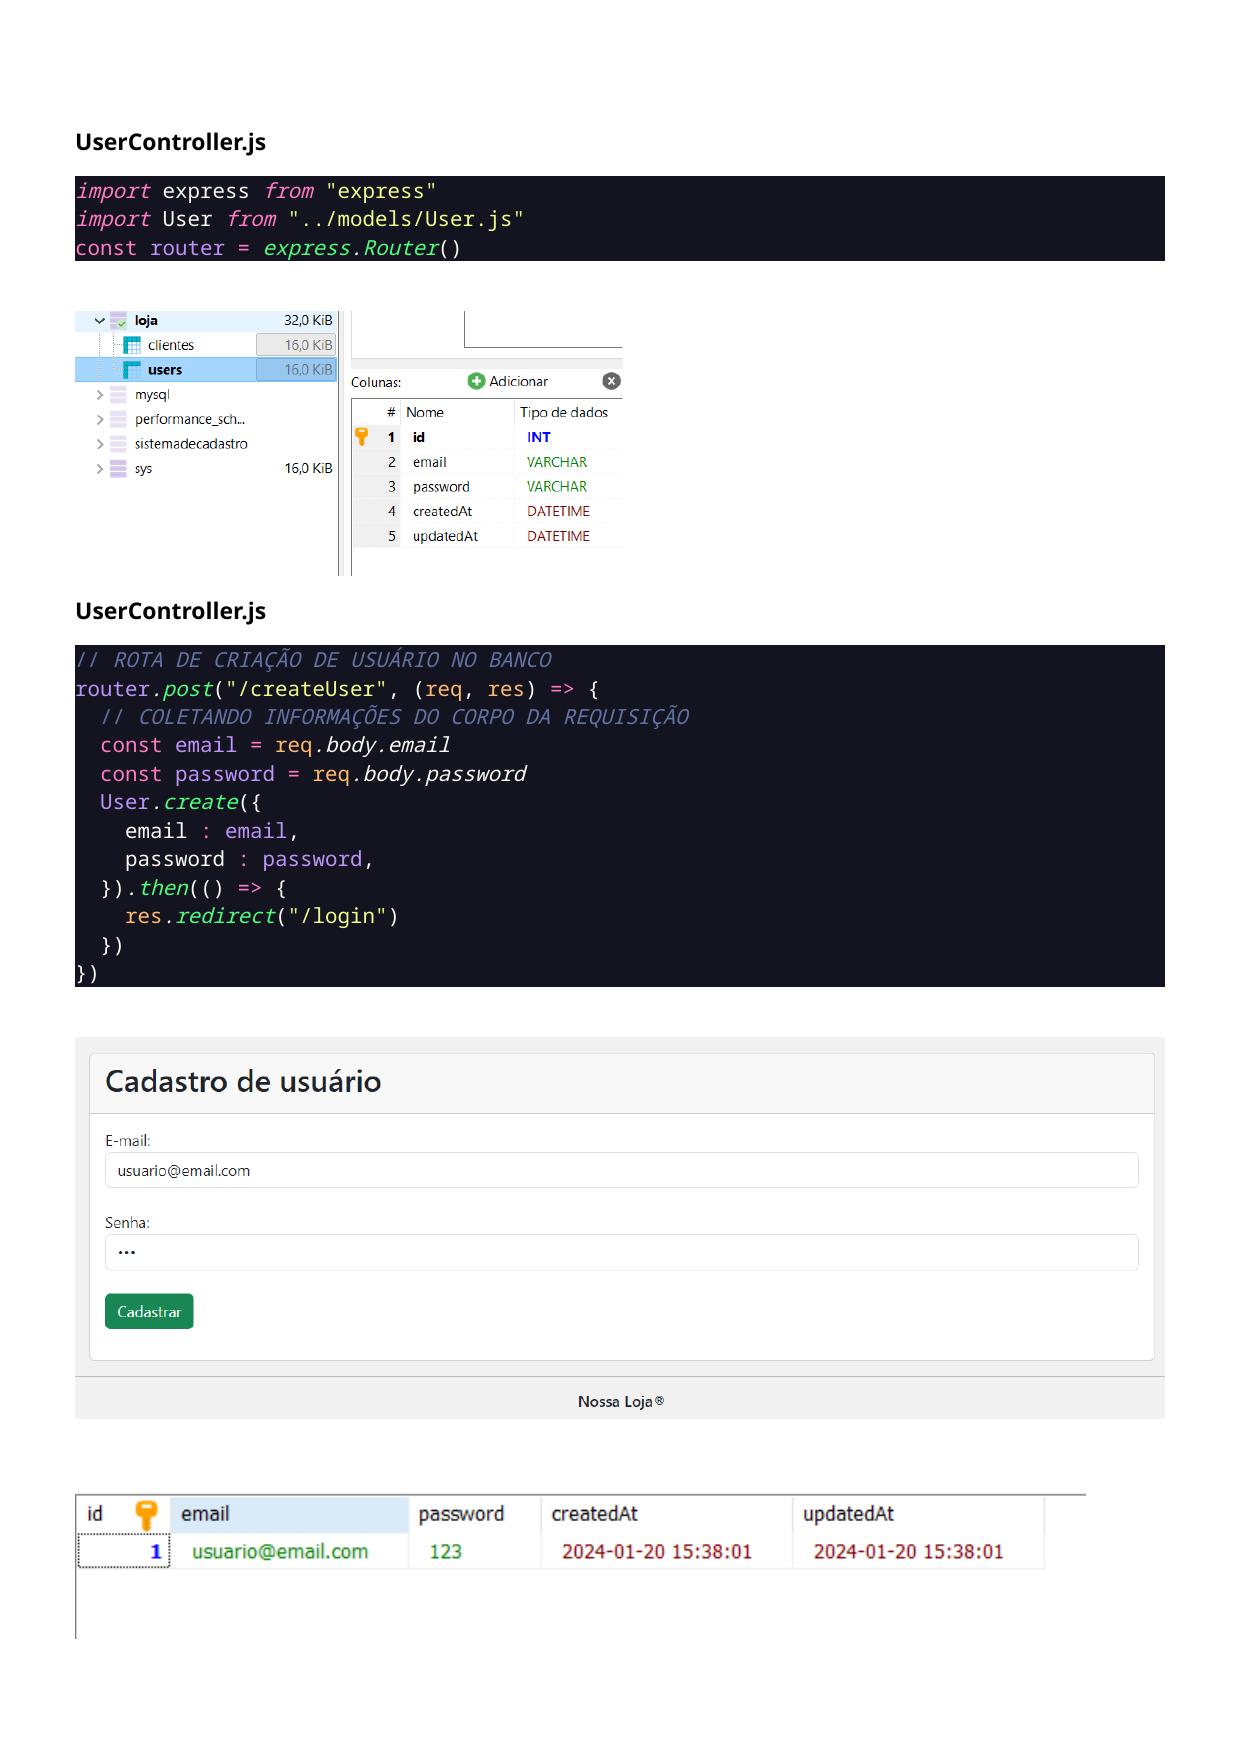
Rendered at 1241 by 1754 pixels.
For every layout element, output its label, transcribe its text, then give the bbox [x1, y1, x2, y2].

picture [75, 311, 623, 576]
picture [75, 1037, 1166, 1419]
text UserController.js [75, 595, 1165, 626]
text // COLETANDO INFORMAÇÕES DO CORPO DA REQUISIÇÃO [75, 702, 1165, 731]
text password : password, [75, 844, 1165, 873]
text import express from "express" [75, 176, 1165, 204]
text User.create({ [75, 787, 1165, 816]
text const email = req.body.email [75, 731, 1165, 759]
picture [75, 1488, 1086, 1639]
text email : email, [75, 816, 1165, 844]
text }).then(() => { [75, 873, 1165, 901]
text router.post("/createUser", (req, res) => { [75, 674, 1165, 702]
text UserController.js [75, 125, 1165, 157]
text const router = express.Router() [75, 233, 1165, 261]
text const password = req.body.password [75, 759, 1165, 787]
text import User from "../models/User.js" [75, 204, 1165, 233]
text }) [75, 958, 1165, 987]
text res.redirect("/login") [75, 901, 1165, 930]
text }) [75, 930, 1165, 958]
text // ROTA DE CRIAÇÃO DE USUÁRIO NO BANCO [75, 645, 1165, 674]
